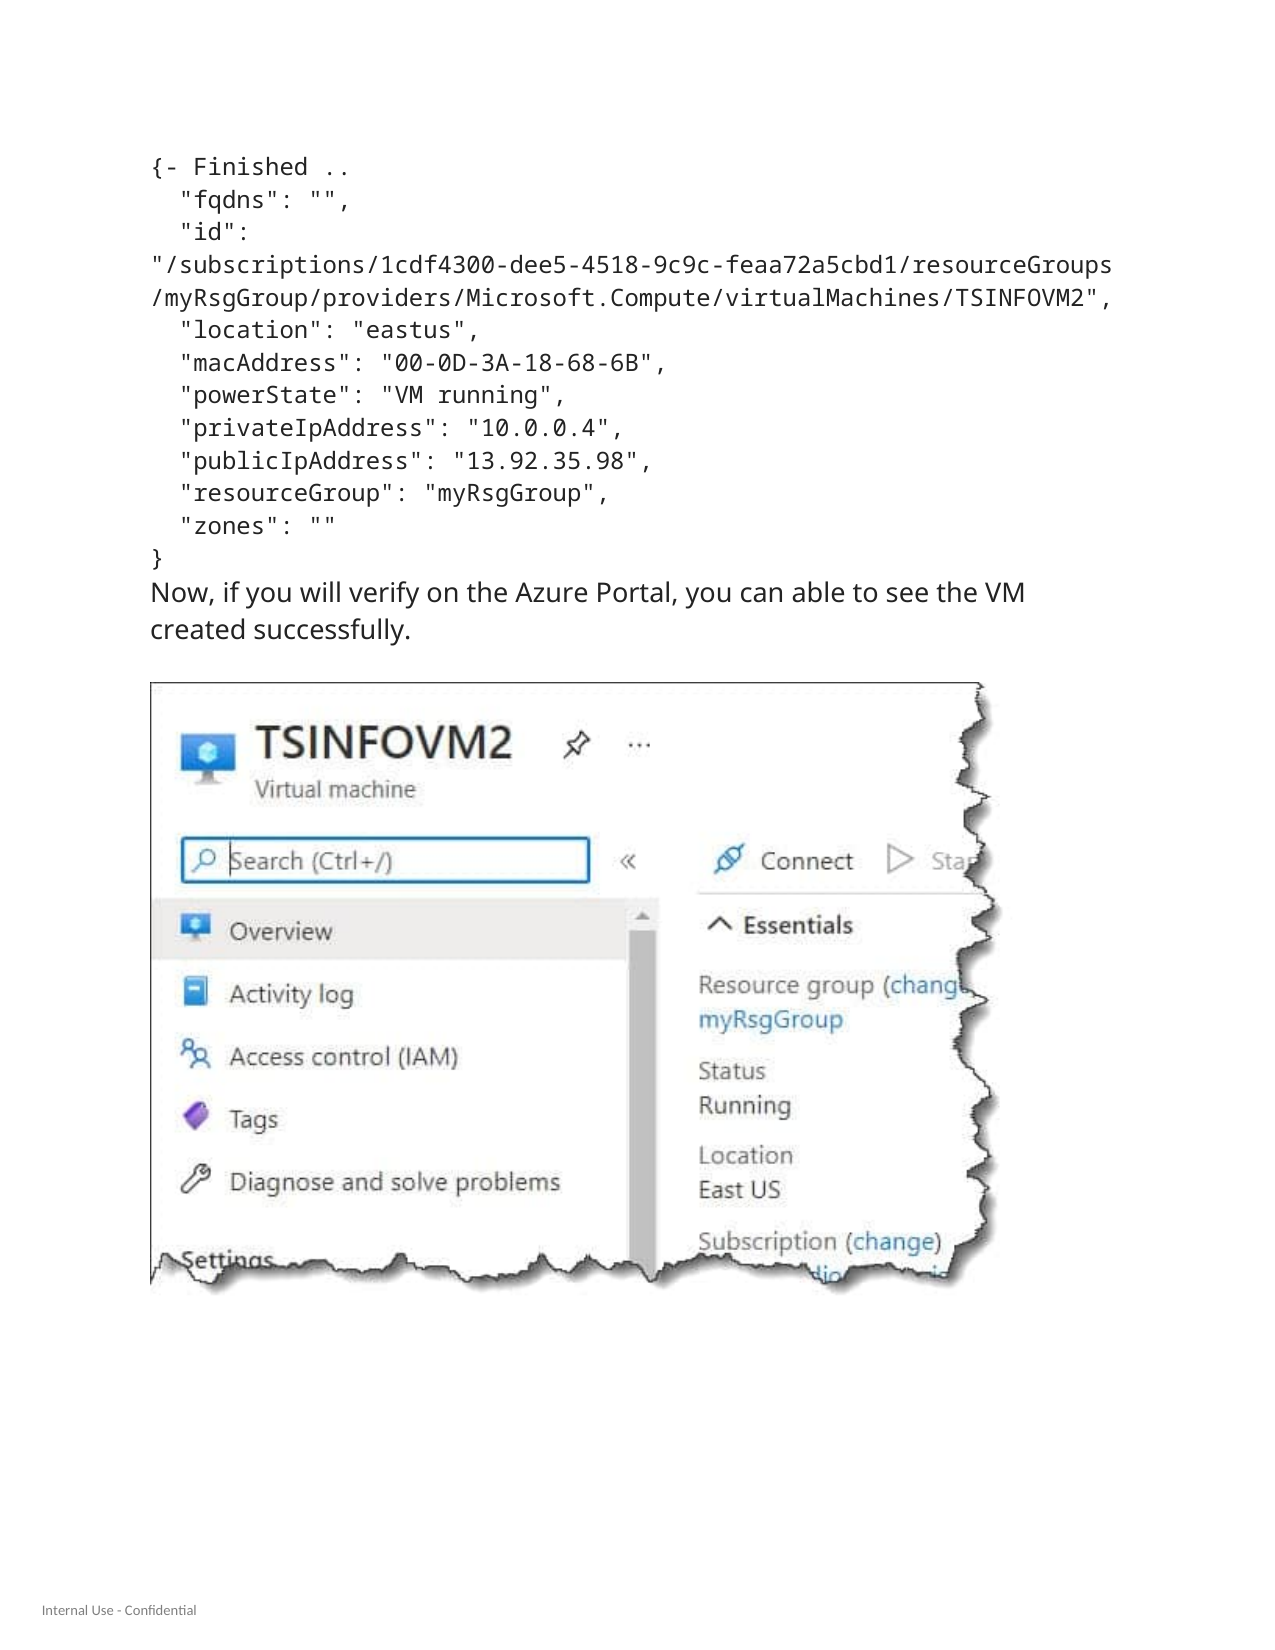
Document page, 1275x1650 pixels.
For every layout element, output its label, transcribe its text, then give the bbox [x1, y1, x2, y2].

text "zones": "" [150, 509, 1125, 541]
text "id": "/subscriptions/1cdf4300-dee5-4518-9c9c-feaa72a5cbd1/resourceGroups/myRsgGroup/providers/Microsoft.Compute/virtualMachines/TSINFOVM2", [150, 215, 1125, 313]
picture [150, 682, 1028, 1322]
text "macAddress": "00-0D-3A-18-68-6B", [150, 346, 1125, 378]
text "fqdns": "", [150, 183, 1125, 215]
text "location": "eastus", [150, 313, 1125, 346]
text } [150, 541, 1125, 574]
text "publicIpAddress": "13.92.35.98", [150, 443, 1125, 476]
text "resourceGroup": "myRsgGroup", [150, 476, 1125, 509]
text Now, if you will verify on the Azure Portal, you can able to see the VM created successfully. [150, 574, 1125, 648]
text "powerState": "VM running", [150, 378, 1125, 411]
text {- Finished .. [150, 150, 1125, 183]
text "privateIpAddress": "10.0.0.4", [150, 411, 1125, 443]
